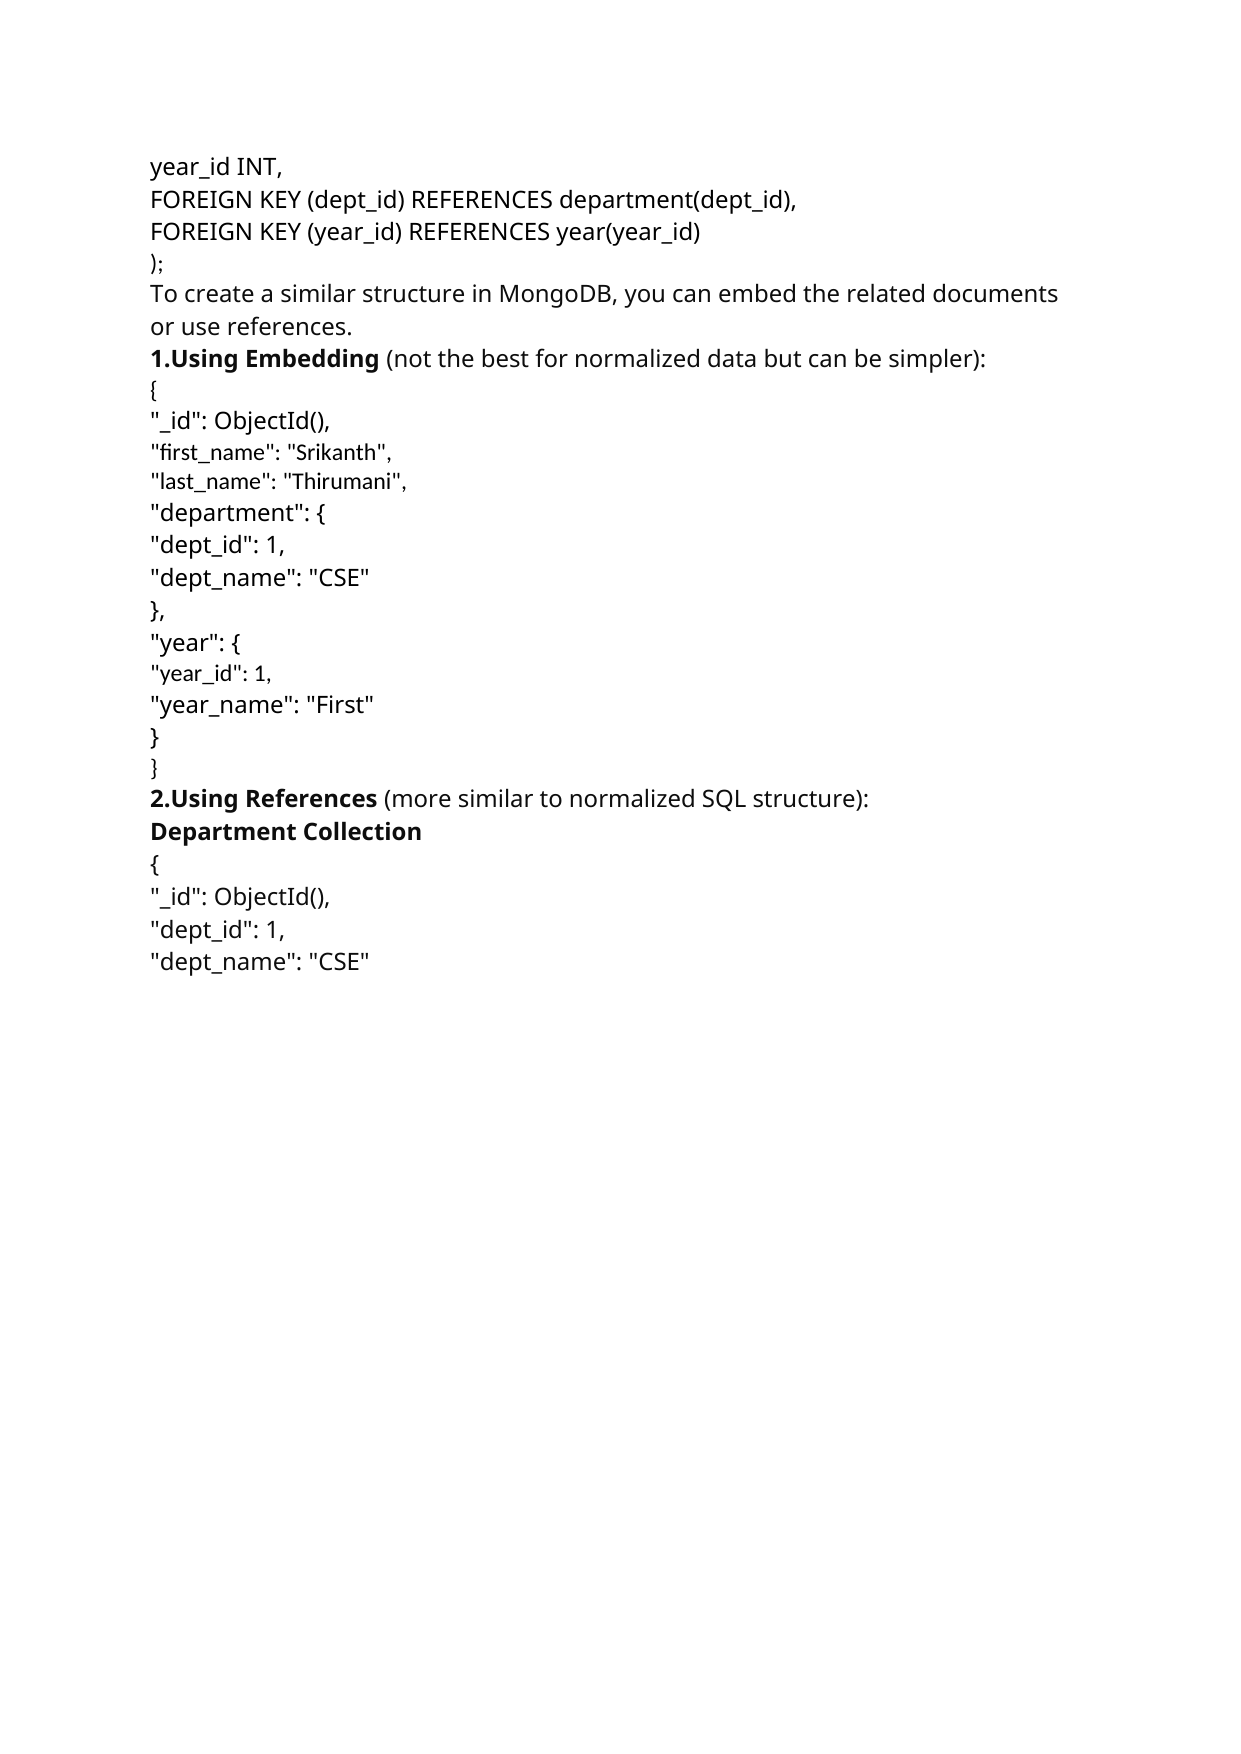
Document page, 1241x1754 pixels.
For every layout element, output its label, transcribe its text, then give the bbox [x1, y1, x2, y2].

text { [150, 375, 1090, 404]
text "first_name": "Srikanth", [150, 437, 1090, 466]
text To create a similar structure in MongoDB, you can embed the related documents or use references. [150, 277, 1090, 342]
text "dept_id": 1, [150, 912, 1090, 945]
text "_id": ObjectId(), [150, 404, 1090, 437]
text FOREIGN KEY (year_id) REFERENCES year(year_id) [150, 215, 1090, 248]
text "_id": ObjectId(), [150, 880, 1090, 912]
text "year_name": "First" [150, 688, 1090, 720]
text "last_name": "Thirumani", [150, 466, 1090, 495]
text { [150, 847, 1090, 880]
text "dept_name": "CSE" [150, 561, 1090, 593]
text }, [150, 593, 1090, 626]
text "year_id": 1, [150, 658, 1090, 688]
text 1.Using Embedding (not the best for normalized data but can be simpler): [150, 342, 1090, 375]
text year_id INT, [150, 150, 1090, 183]
text 2.Using References (more similar to normalized SQL structure): [150, 782, 1090, 815]
text "dept_id": 1, [150, 528, 1090, 561]
text "dept_name": "CSE" [150, 945, 1090, 978]
text "year": { [150, 626, 1090, 658]
text ); [150, 248, 1090, 277]
text } [150, 720, 1090, 753]
text FOREIGN KEY (dept_id) REFERENCES department(dept_id), [150, 183, 1090, 215]
text Department Collection [150, 815, 1090, 847]
text } [150, 753, 1090, 782]
text "department": { [150, 495, 1090, 528]
